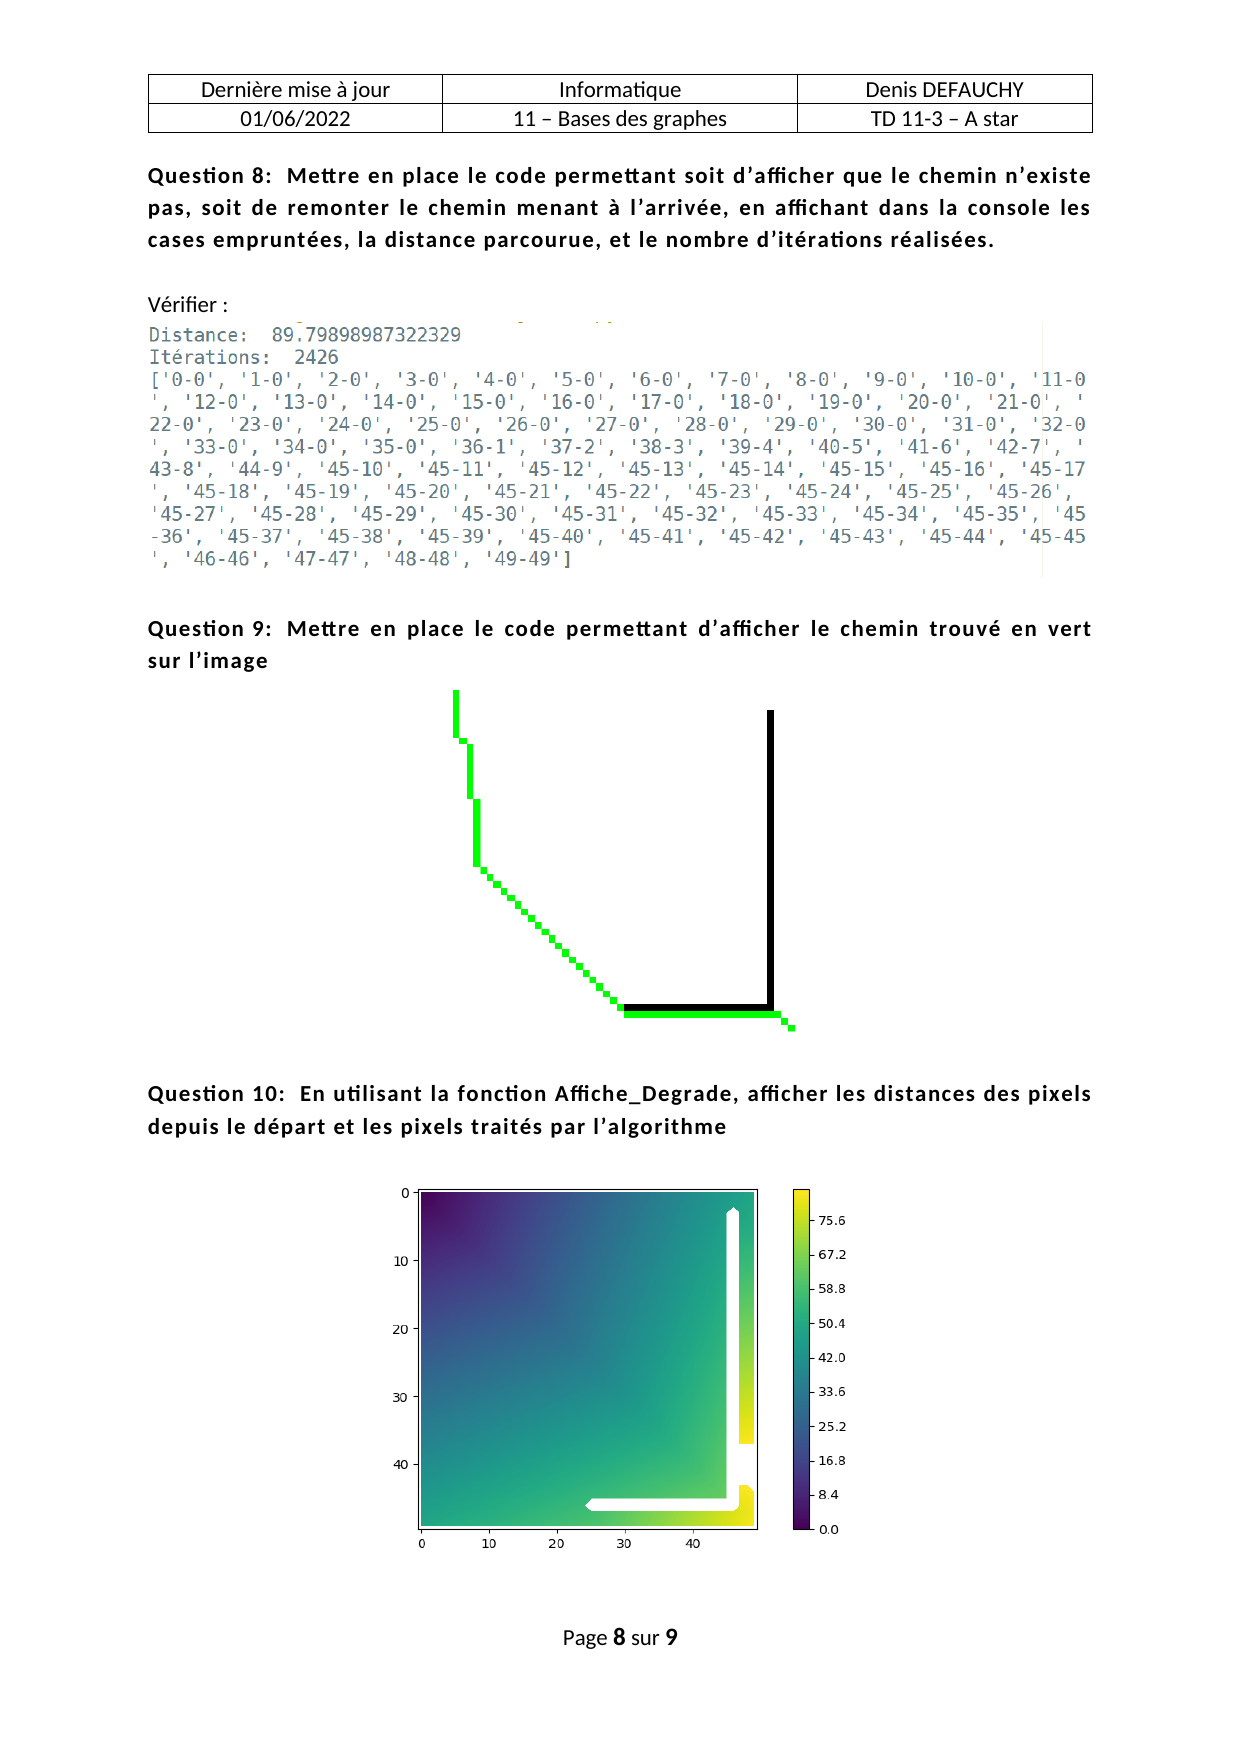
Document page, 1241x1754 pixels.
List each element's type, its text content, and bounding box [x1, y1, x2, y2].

picture [378, 1176, 862, 1556]
subtitle Mettre en place le code permettant soit d’afficher que le chemin n’existe pas, soit de remonter le chemin menant à l’arrivée, en affichant dans la console les cases empruntées, la distance parcourue, et le nombre d’itérations réalisées. [148, 161, 1093, 253]
text Vérifier : [148, 290, 1093, 318]
picture [432, 678, 808, 1044]
picture [147, 322, 1093, 578]
subtitle En utilisant la fonction Affiche_Degrade, afficher les distances des pixels depuis le départ et les pixels traités par l’algorithme [148, 1079, 1093, 1140]
subtitle Mettre en place le code permettant d’afficher le chemin trouvé en vert sur l’image [148, 614, 1093, 674]
